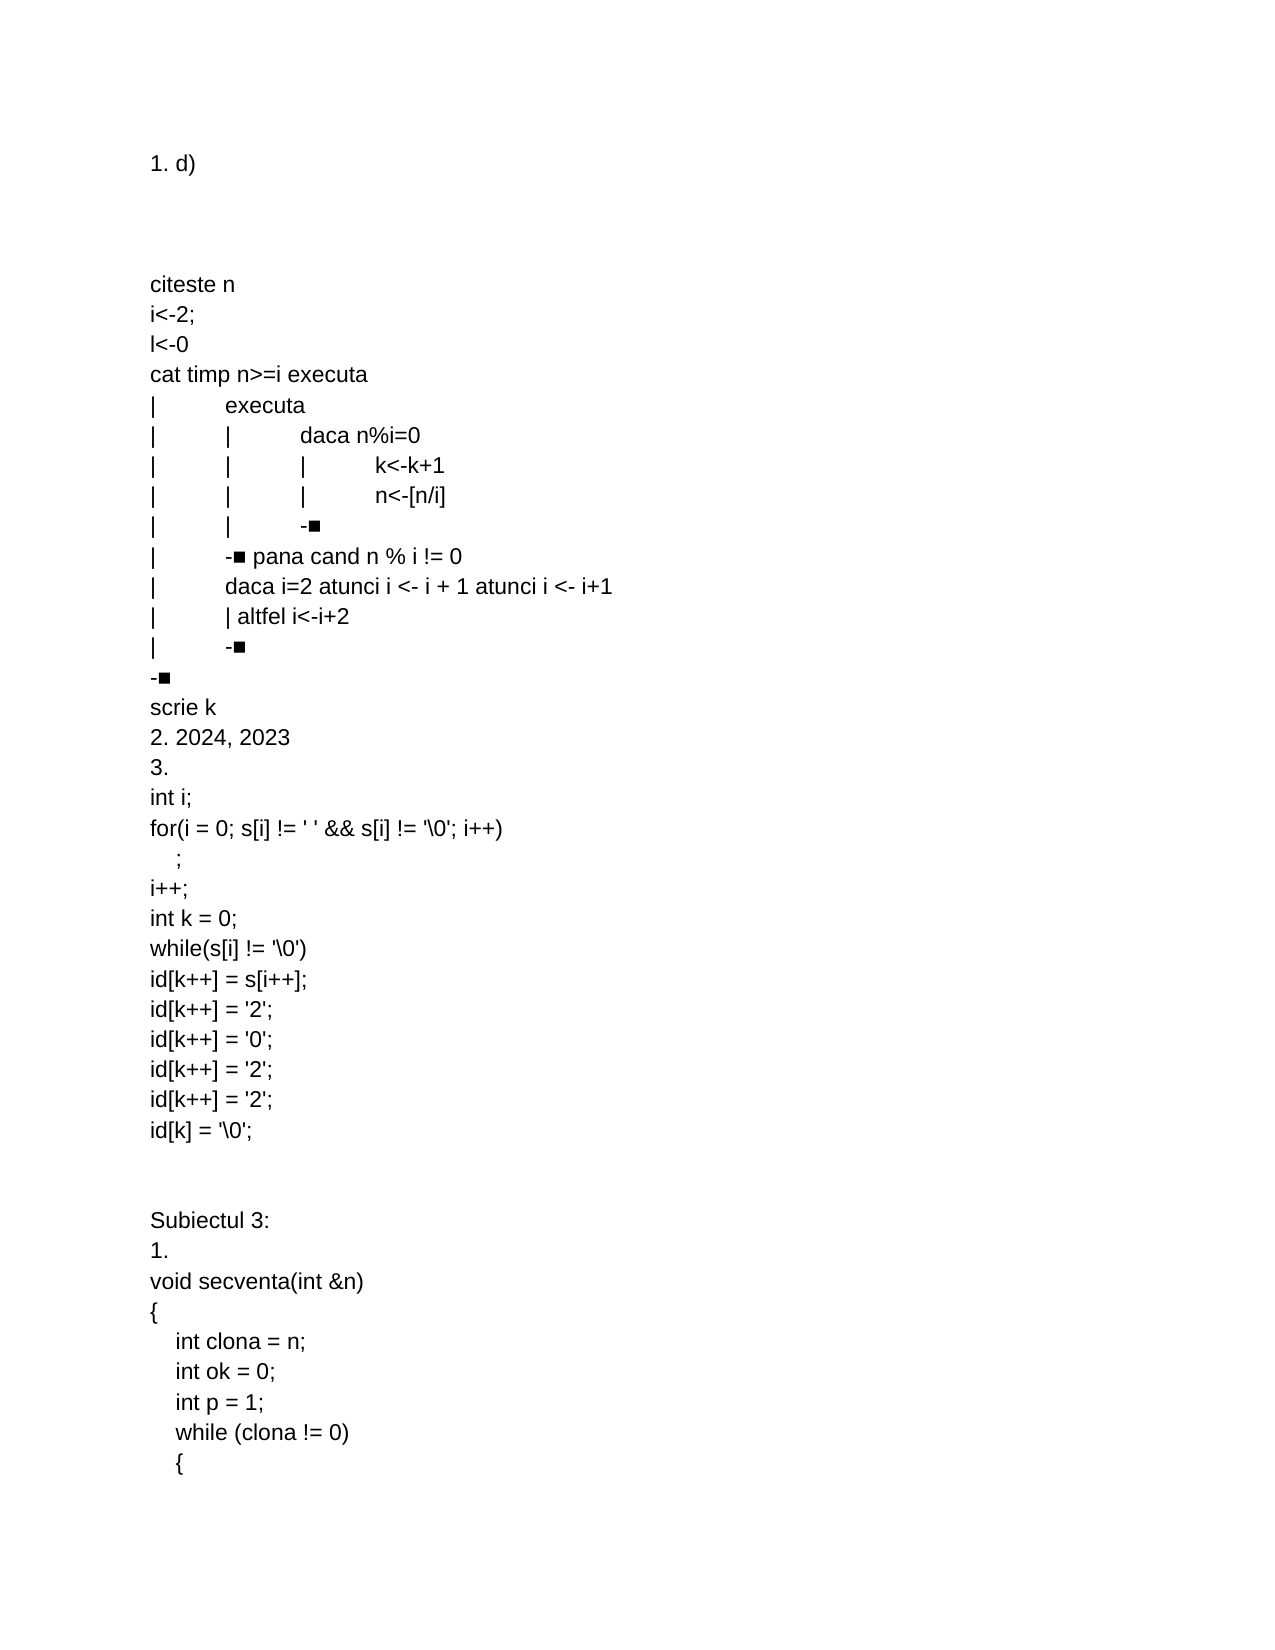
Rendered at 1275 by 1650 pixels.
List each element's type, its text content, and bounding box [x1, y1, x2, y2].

text id[k++] = '0'; [150, 1026, 1125, 1052]
text while(s[i] != '\0') [150, 935, 1125, 962]
text for(i = 0; s[i] != ' ' && s[i] != '\0'; i++) [150, 814, 1125, 841]
text int ok = 0; [150, 1358, 1125, 1385]
text l<-0 [150, 331, 1125, 358]
text | executa [150, 392, 1125, 418]
text id[k++] = '2'; [150, 996, 1125, 1022]
text 3. [150, 754, 1125, 781]
text int i; [150, 784, 1125, 811]
text 1. d) [150, 150, 1125, 176]
text Subiectul 3: [150, 1207, 1125, 1234]
text | | -■ [150, 512, 1125, 539]
text ; [150, 845, 1125, 871]
text | -■ [150, 633, 1125, 660]
text | -■ pana cand n % i != 0 [150, 543, 1125, 569]
text scrie k [150, 694, 1125, 720]
text id[k++] = '2'; [150, 1056, 1125, 1083]
text { [150, 1449, 1125, 1475]
text | | daca n%i=0 [150, 422, 1125, 448]
text int k = 0; [150, 905, 1125, 932]
text citeste n [150, 271, 1125, 297]
text id[k++] = s[i++]; [150, 966, 1125, 992]
text | | | k<-k+1 [150, 452, 1125, 478]
text cat timp n>=i executa [150, 361, 1125, 388]
text 2. 2024, 2023 [150, 724, 1125, 750]
text id[k] = '\0'; [150, 1117, 1125, 1143]
text int clona = n; [150, 1328, 1125, 1354]
text int p = 1; [150, 1388, 1125, 1415]
text i++; [150, 875, 1125, 901]
text -■ [150, 663, 1125, 690]
text 1. void secventa(int &n) [150, 1237, 1125, 1294]
text i<-2; [150, 301, 1125, 327]
text while (clona != 0) [150, 1419, 1125, 1445]
text { [150, 1298, 1125, 1324]
text id[k++] = '2'; [150, 1086, 1125, 1113]
text | | | n<-[n/i] [150, 482, 1125, 509]
text | daca i=2 atunci i <- i + 1 atunci i <- i+1 | | altfel i<-i+2 [150, 573, 1125, 629]
